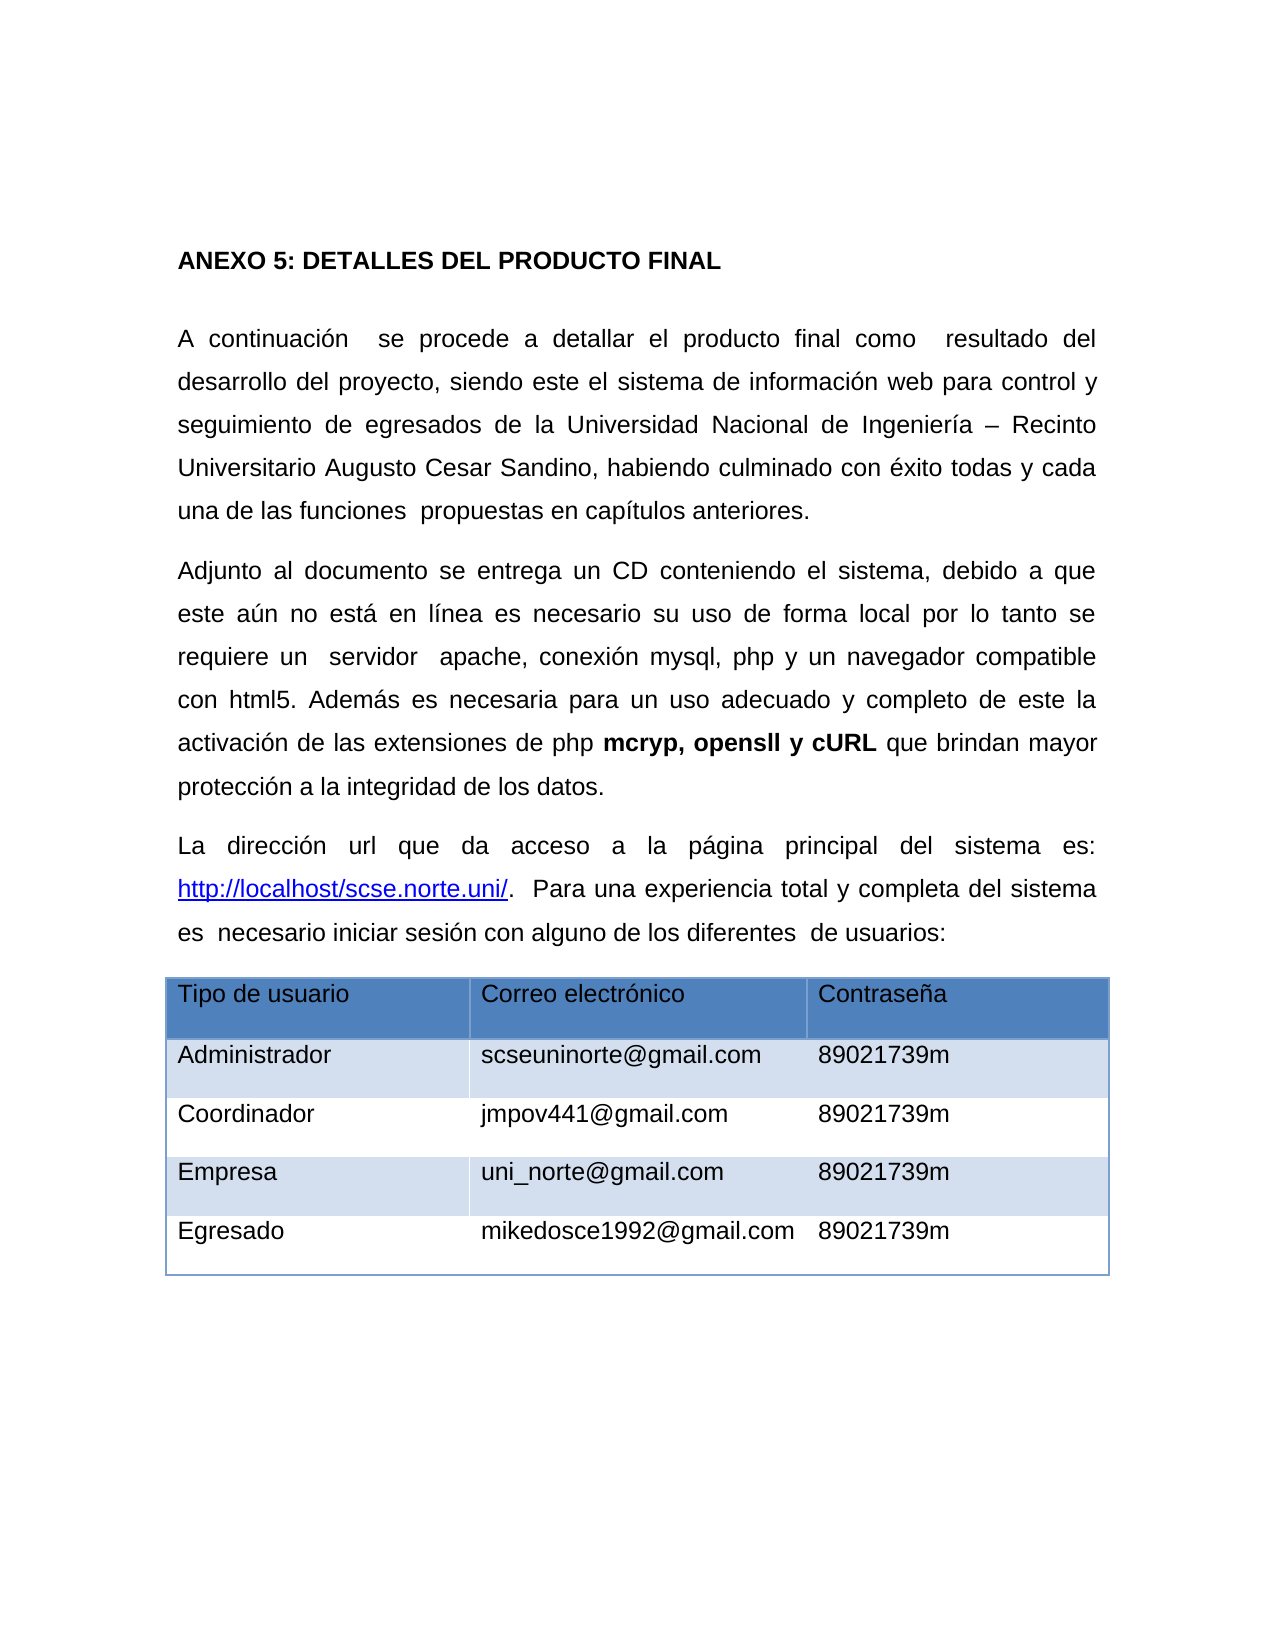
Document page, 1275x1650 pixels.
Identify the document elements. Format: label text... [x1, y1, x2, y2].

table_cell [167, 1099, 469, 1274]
subtitle ANEXO 5: DETALLES DEL PRODUCTO FINAL [177, 246, 1098, 274]
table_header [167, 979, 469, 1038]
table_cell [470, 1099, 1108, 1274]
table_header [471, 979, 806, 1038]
text La dirección url que da acceso a la página principal del sistema es: http://localhost/scse.norte.uni/. Para una experiencia total y completa del sistema es necesario iniciar sesión con alguno de los diferentes de usuarios: [177, 831, 1098, 946]
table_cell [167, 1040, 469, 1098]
text Adjunto al documento se entrega un CD conteniendo el sistema, debido a que este aún no está en línea es necesario su uso de forma local por lo tanto se requiere un servidor apache, conexión mysql, php y un navegador compatible con html5. Además es necesaria para un uso adecuado y completo de este la activación de las extensiones de php mcryp, opensll y cURL que brindan mayor protección a la integridad de los datos. [177, 556, 1098, 800]
text A continuación se procede a detallar el producto final como resultado del desarrollo del proyecto, siendo este el sistema de información web para control y seguimiento de egresados de la Universidad Nacional de Ingeniería – Recinto Universitario Augusto Cesar Sandino, habiendo culminado con éxito todas y cada una de las funciones propuestas en capítulos anteriores. [177, 323, 1098, 525]
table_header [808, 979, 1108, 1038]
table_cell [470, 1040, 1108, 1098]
